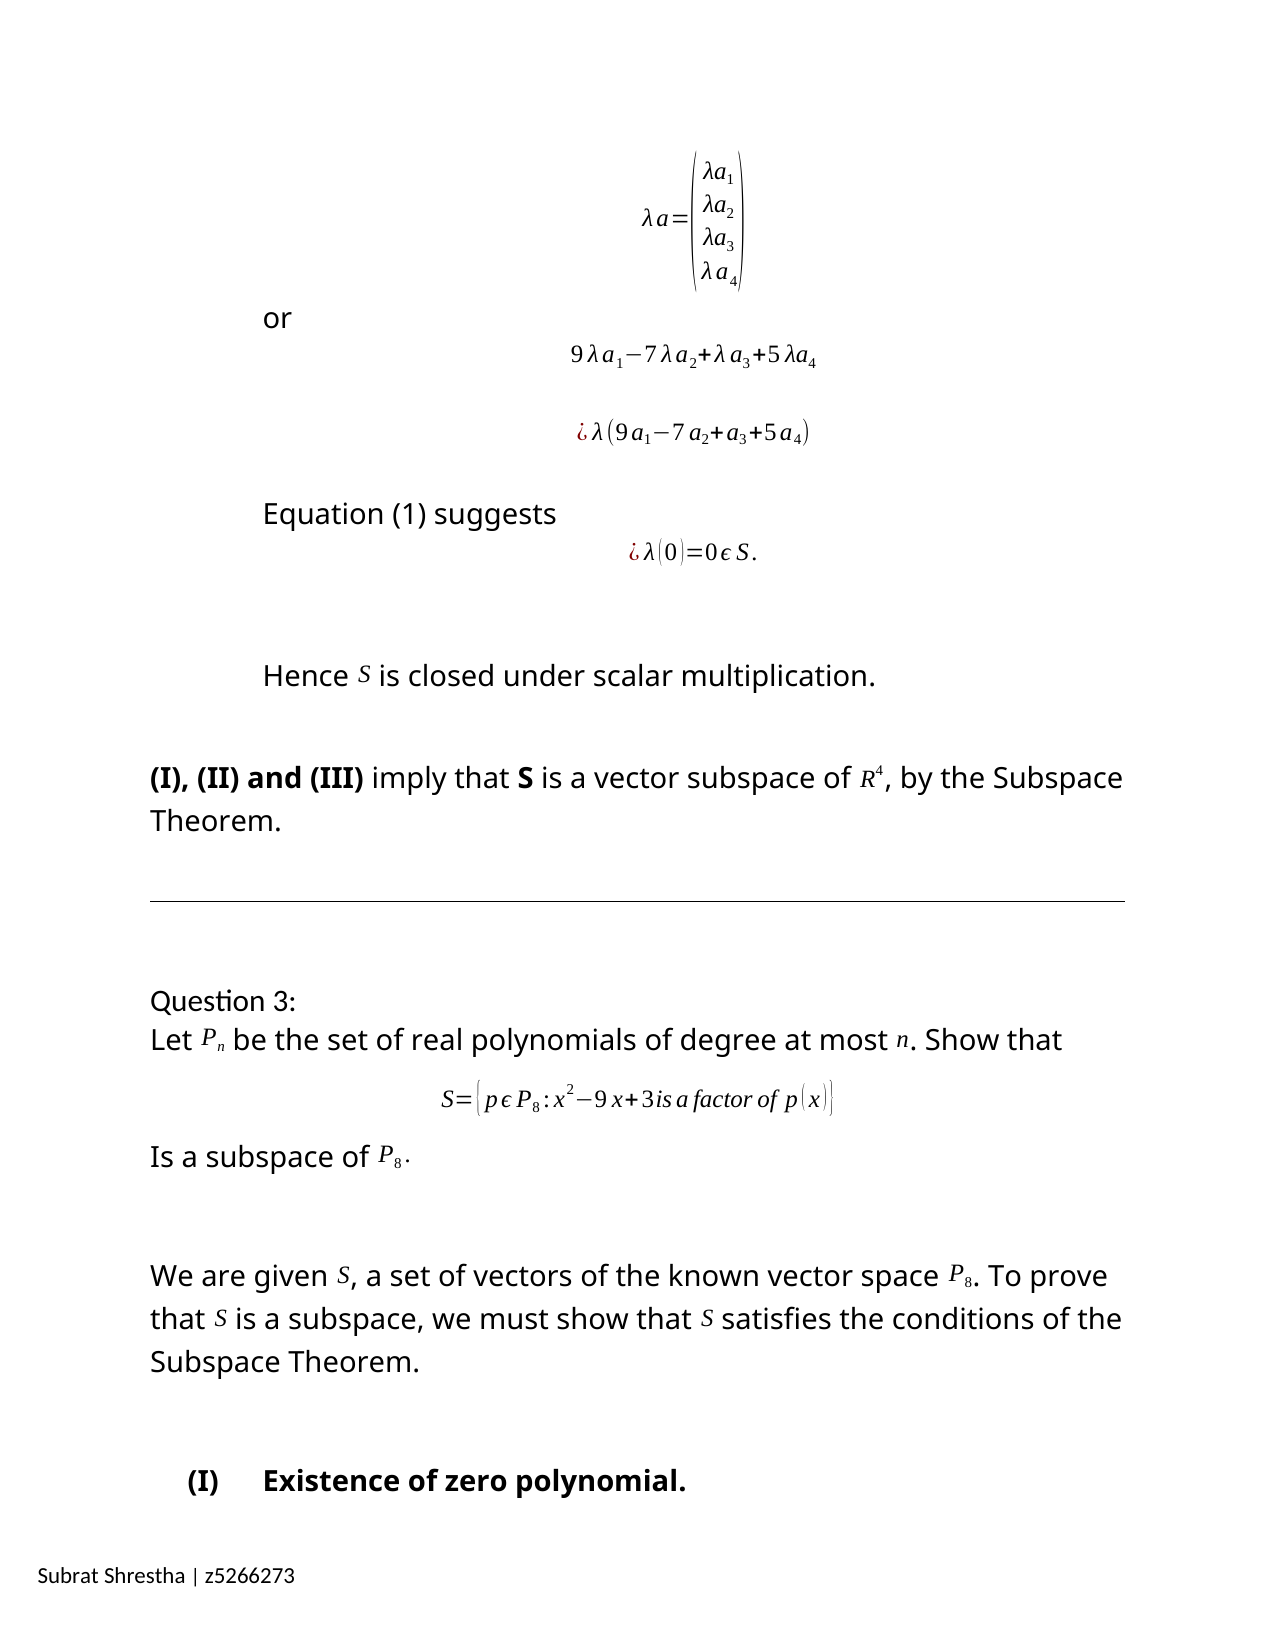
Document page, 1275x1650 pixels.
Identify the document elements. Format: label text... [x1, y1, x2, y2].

list Equation (1) suggests [262, 493, 1125, 533]
text We are given , a set of vectors of the known vector space . To prove that is a subspace, we must show that satisfies the conditions of the Subspace Theorem. [150, 1255, 1125, 1381]
list or [262, 297, 1125, 337]
list Existence of zero polynomial. [187, 1460, 1125, 1500]
text Let be the set of real polynomials of degree at most . Show that [150, 1019, 1125, 1059]
text Is a subspace of [150, 1136, 1125, 1176]
text Question 3: [150, 981, 1125, 1019]
text (I), (II) and (III) imply that S is a vector subspace of , by the Subspace Theorem. [150, 757, 1125, 839]
list Hence is closed under scalar multiplication. [262, 655, 1125, 694]
